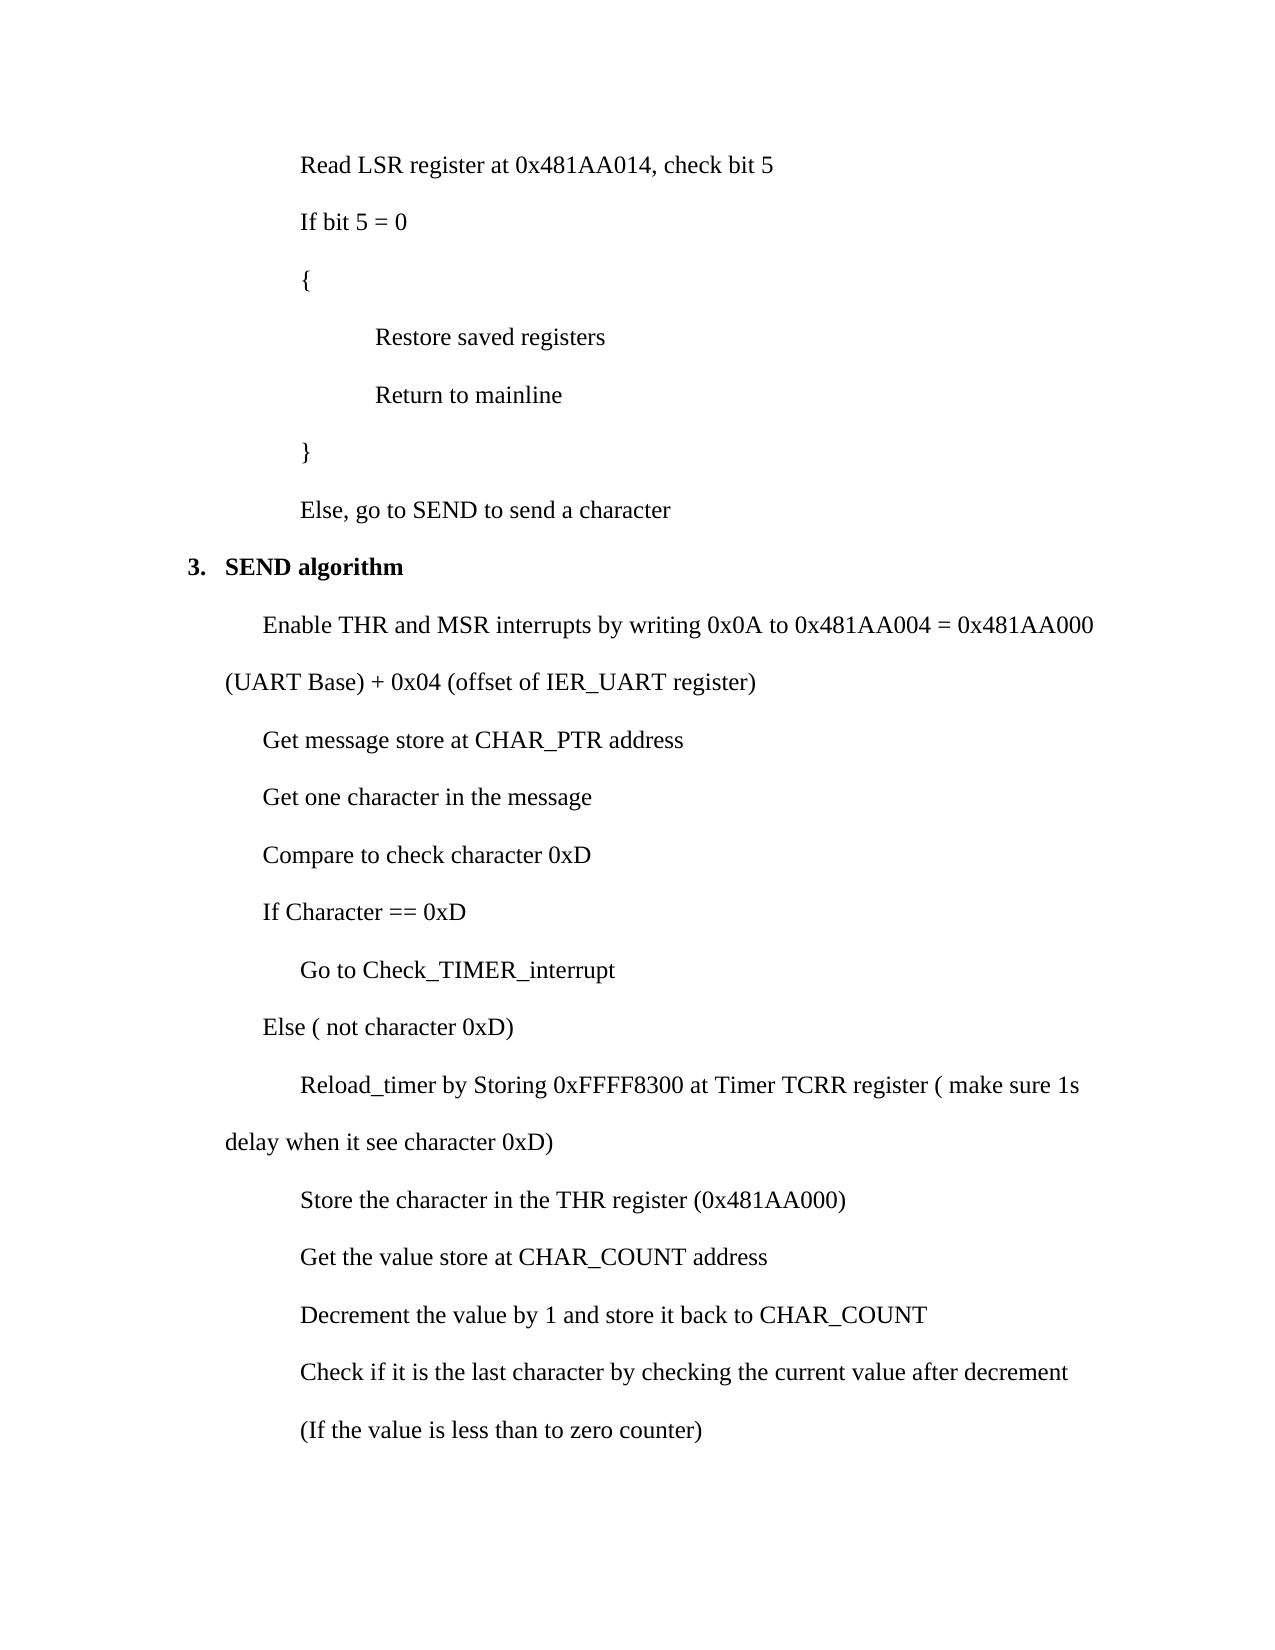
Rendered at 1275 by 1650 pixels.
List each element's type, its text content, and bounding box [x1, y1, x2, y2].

list SEND algorithm [187, 552, 1125, 581]
text If Character == 0xD [225, 897, 1125, 926]
list Read LSR register at 0x481AA014, check bit 5 [225, 150, 1125, 179]
text } [150, 437, 1125, 466]
list { [225, 265, 1125, 294]
text Get the value store at CHAR_COUNT address [225, 1242, 1125, 1271]
text Get one character in the message [225, 782, 1125, 811]
text Get message store at CHAR_PTR address [225, 725, 1125, 754]
text Decrement the value by 1 and store it back to CHAR_COUNT [225, 1300, 1125, 1329]
list Else, go to SEND to send a character [225, 495, 1125, 524]
list Return to mainline [225, 380, 1125, 409]
text Else ( not character 0xD) [225, 1012, 1125, 1041]
text Enable THR and MSR interrupts by writing 0x0A to 0x481AA004 = 0x481AA000 (UART Base) + 0x04 (offset of IER_UART register) [225, 610, 1125, 696]
text Go to Check_TIMER_interrupt [225, 955, 1125, 984]
text Check if it is the last character by checking the current value after decrement [225, 1357, 1125, 1386]
text Compare to check character 0xD [225, 840, 1125, 869]
text (If the value is less than to zero counter) [225, 1415, 1125, 1444]
text Reload_timer by Storing 0xFFFF8300 at Timer TCRR register ( make sure 1s delay when it see character 0xD) [225, 1070, 1125, 1156]
list Restore saved registers [225, 322, 1125, 351]
text Store the character in the THR register (0x481AA000) [225, 1185, 1125, 1214]
list If bit 5 = 0 [225, 207, 1125, 236]
